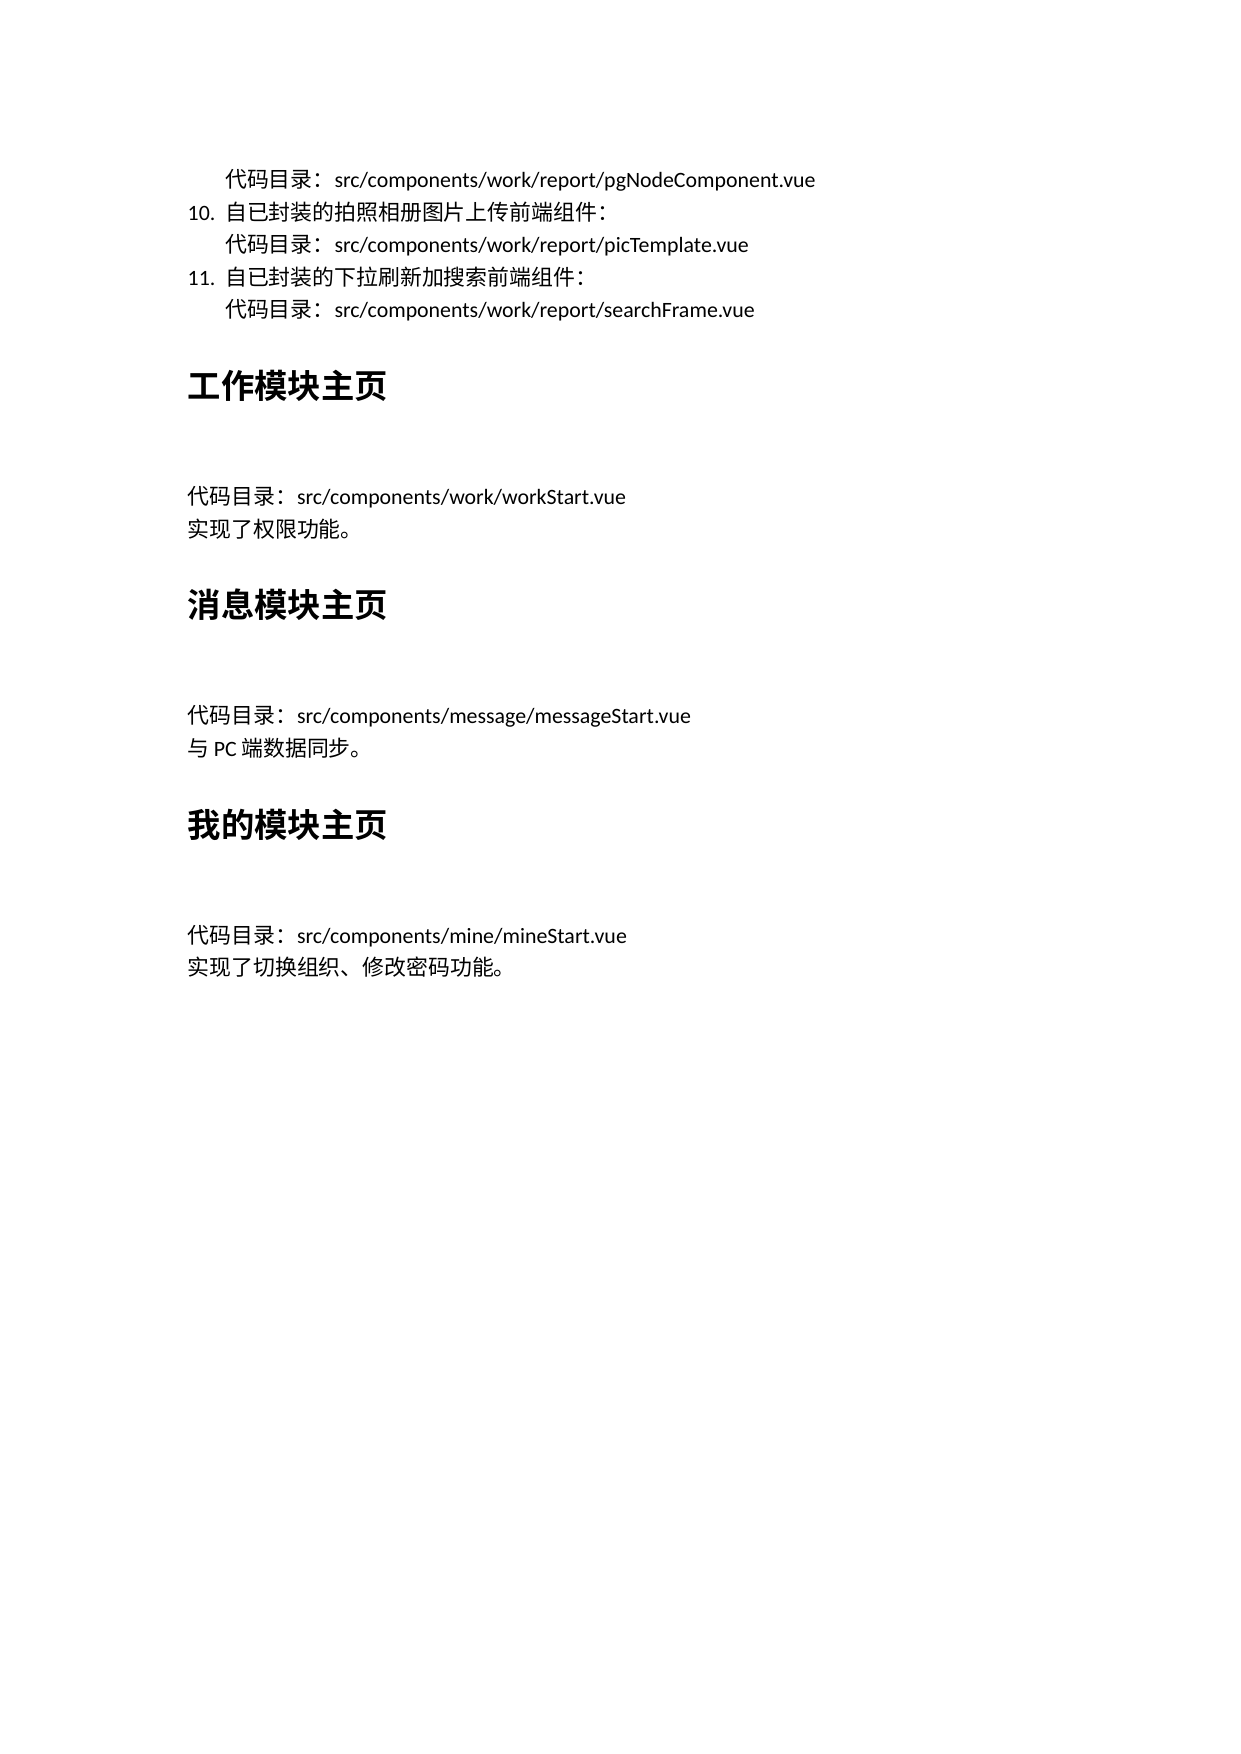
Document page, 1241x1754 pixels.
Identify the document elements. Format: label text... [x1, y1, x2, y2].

text 与PC端数据同步。 [187, 731, 1053, 763]
list 代码目录：src/components/work/report/searchFrame.vue [225, 292, 1053, 324]
subtitle 我的模块主页 [187, 790, 1053, 855]
subtitle 工作模块主页 [187, 352, 1053, 417]
text 实现了切换组织、修改密码功能。 [187, 950, 1053, 982]
list 自已封装的拍照相册图片上传前端组件： [187, 194, 1053, 227]
text 代码目录：src/components/work/workStart.vue [187, 479, 1053, 511]
text 实现了权限功能。 [187, 511, 1053, 544]
list 代码目录：src/components/work/report/picTemplate.vue [225, 227, 1053, 259]
subtitle 消息模块主页 [187, 571, 1053, 636]
list 代码目录：src/components/work/report/pgNodeComponent.vue [225, 162, 1053, 194]
text 代码目录：src/components/mine/mineStart.vue [187, 917, 1053, 950]
text 代码目录：src/components/message/messageStart.vue [187, 698, 1053, 731]
list 自已封装的下拉刷新加搜索前端组件： [187, 259, 1053, 292]
